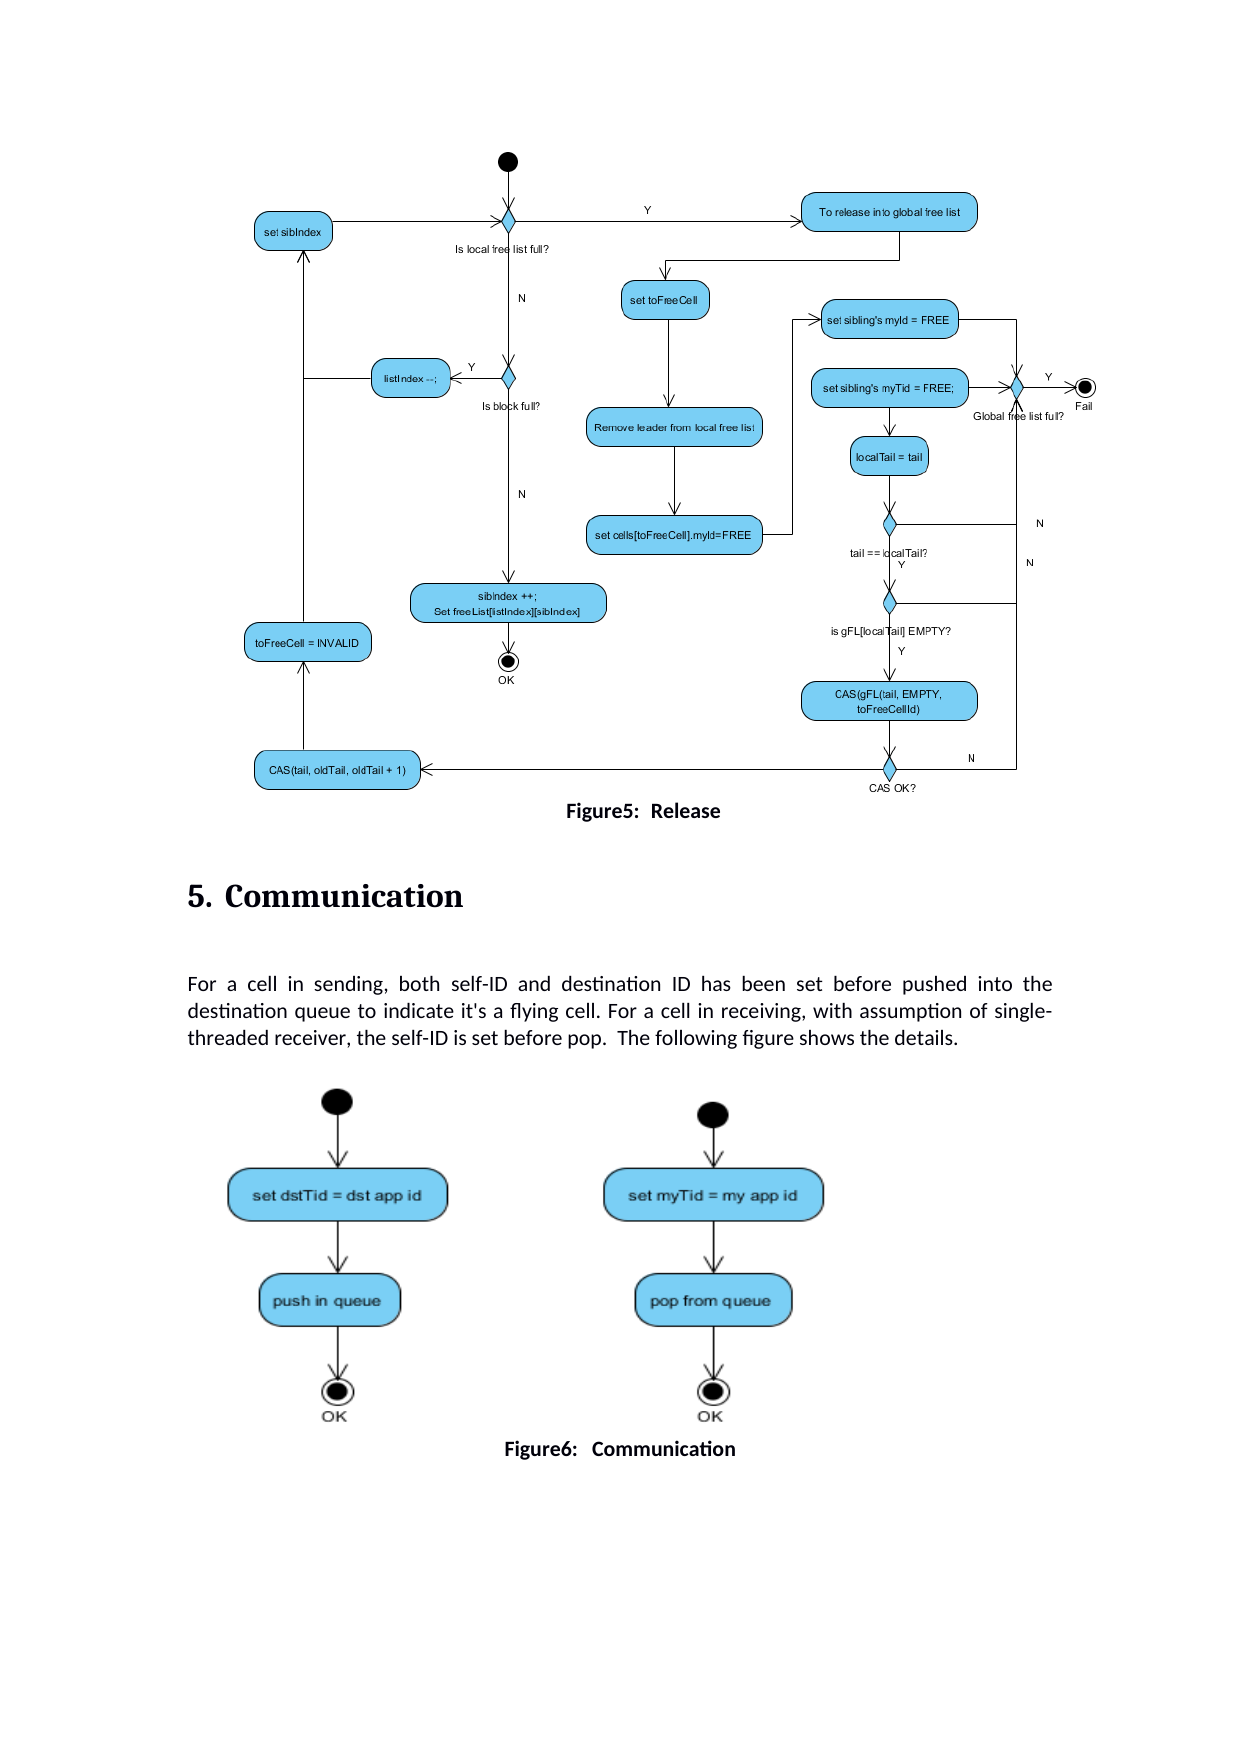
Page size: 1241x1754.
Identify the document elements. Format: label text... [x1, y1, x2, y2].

text For a cell in sending, both self-ID and destination ID has been set before pushed into the destination queue to indicate it's a flying cell. For a cell in receiving, with assumption of single-threaded receiver, the self-ID is set before pop. The following figure shows the details. [187, 971, 1053, 1051]
list Figure5: Release [234, 797, 1053, 823]
text Figure6: Communication [187, 1435, 1053, 1461]
picture [187, 1077, 839, 1435]
subtitle Communication [187, 877, 1053, 916]
picture [234, 150, 1100, 797]
